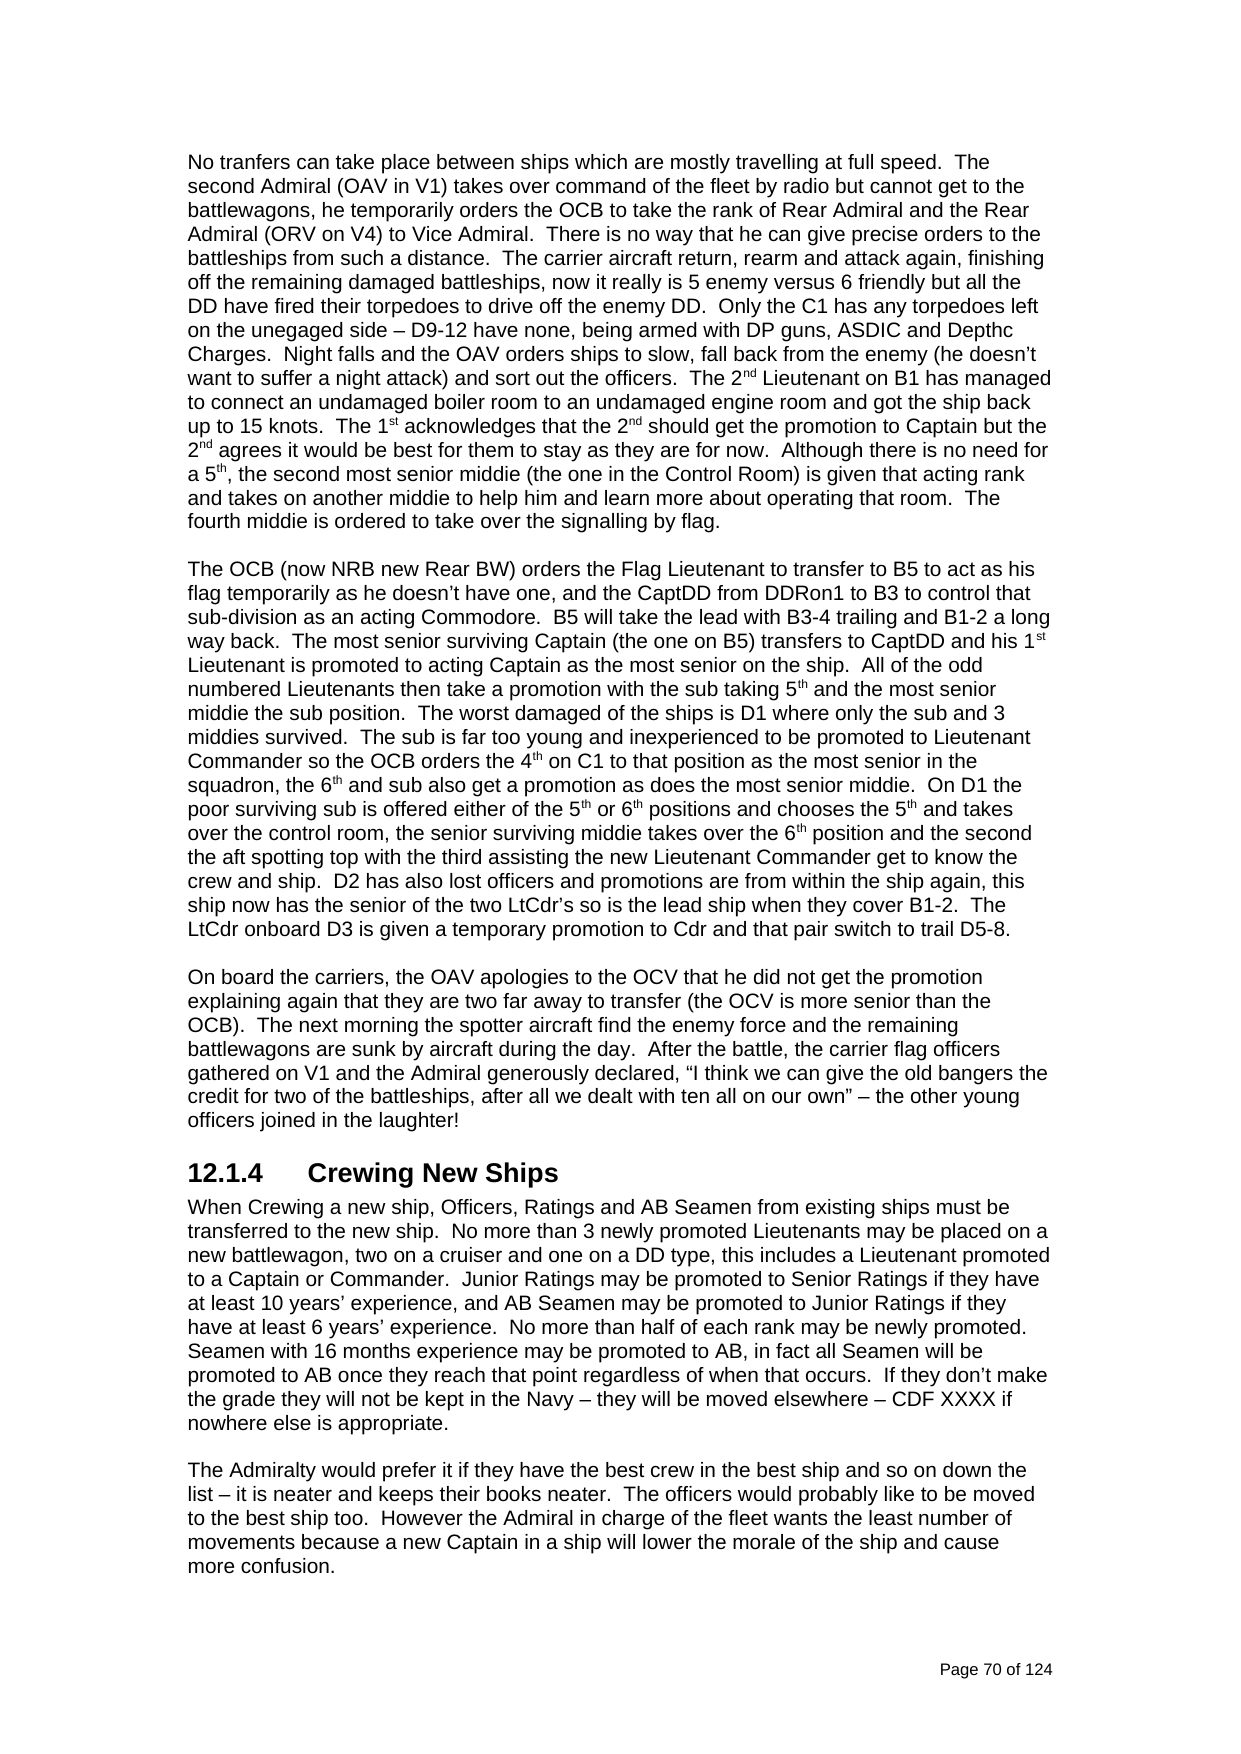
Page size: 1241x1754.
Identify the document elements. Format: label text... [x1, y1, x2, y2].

subtitle Crewing New Ships [187, 1157, 1053, 1188]
text When Crewing a new ship, Officers, Ratings and AB Seamen from existing ships must be transferred to the new ship. No more than 3 newly promoted Lieutenants may be placed on a new battlewagon, two on a cruiser and one on a DD type, this includes a Lieutenant promoted to a Captain or Commander. Junior Ratings may be promoted to Senior Ratings if they have at least 10 years’ experience, and AB Seamen may be promoted to Junior Ratings if they have at least 6 years’ experience. No more than half of each rank may be newly promoted. Seamen with 16 months experience may be promoted to AB, in fact all Seamen will be promoted to AB once they reach that point regardless of when that occurs. If they don’t make the grade they will not be kept in the Navy – they will be moved elsewhere – CDF XXXX if nowhere else is appropriate. [187, 1195, 1053, 1434]
text The Admiralty would prefer it if they have the best crew in the best ship and so on down the list – it is neater and keeps their books neater. The officers would probably like to be moved to the best ship too. However the Admiral in charge of the fleet wants the least number of movements because a new Captain in a ship will lower the morale of the ship and cause more confusion. [187, 1458, 1053, 1578]
text No tranfers can take place between ships which are mostly travelling at full speed. The second Admiral (OAV in V1) takes over command of the fleet by radio but cannot get to the battlewagons, he temporarily orders the OCB to take the rank of Rear Admiral and the Rear Admiral (ORV on V4) to Vice Admiral. There is no way that he can give precise orders to the battleships from such a distance. The carrier aircraft return, rearm and attack again, finishing off the remaining damaged battleships, now it really is 5 enemy versus 6 friendly but all the DD have fired their torpedoes to drive off the enemy DD. Only the C1 has any torpedoes left on the unegaged side – D9-12 have none, being armed with DP guns, ASDIC and Depthc Charges. Night falls and the OAV orders ships to slow, fall back from the enemy (he doesn’t want to suffer a night attack) and sort out the officers. The 2nd Lieutenant on B1 has managed to connect an undamaged boiler room to an undamaged engine room and got the ship back up to 15 knots. The 1st acknowledges that the 2nd should get the promotion to Captain but the 2nd agrees it would be best for them to stay as they are for now. Although there is no need for a 5th, the second most senior middie (the one in the Control Room) is given that acting rank and takes on another middie to help him and learn more about operating that room. The fourth middie is ordered to take over the signalling by flag. [187, 150, 1053, 533]
text The OCB (now NRB new Rear BW) orders the Flag Lieutenant to transfer to B5 to act as his flag temporarily as he doesn’t have one, and the CaptDD from DDRon1 to B3 to control that sub-division as an acting Commodore. B5 will take the lead with B3-4 trailing and B1-2 a long way back. The most senior surviving Captain (the one on B5) transfers to CaptDD and his 1st Lieutenant is promoted to acting Captain as the most senior on the ship. All of the odd numbered Lieutenants then take a promotion with the sub taking 5th and the most senior middie the sub position. The worst damaged of the ships is D1 where only the sub and 3 middies survived. The sub is far too young and inexperienced to be promoted to Lieutenant Commander so the OCB orders the 4th on C1 to that position as the most senior in the squadron, the 6th and sub also get a promotion as does the most senior middie. On D1 the poor surviving sub is offered either of the 5th or 6th positions and chooses the 5th and takes over the control room, the senior surviving middie takes over the 6th position and the second the aft spotting top with the third assisting the new Lieutenant Commander get to know the crew and ship. D2 has also lost officers and promotions are from within the ship again, this ship now has the senior of the two LtCdr’s so is the lead ship when they cover B1-2. The LtCdr onboard D3 is given a temporary promotion to Cdr and that pair switch to trail D5-8. [187, 557, 1053, 941]
text On board the carriers, the OAV apologies to the OCV that he did not get the promotion explaining again that they are two far away to transfer (the OCV is more senior than the OCB). The next morning the spotter aircraft find the enemy force and the remaining battlewagons are sunk by aircraft during the day. After the battle, the carrier flag officers gathered on V1 and the Admiral generously declared, “I think we can give the old bangers the credit for two of the battleships, after all we dealt with ten all on our own” – the other young officers joined in the laughter! [187, 964, 1053, 1132]
